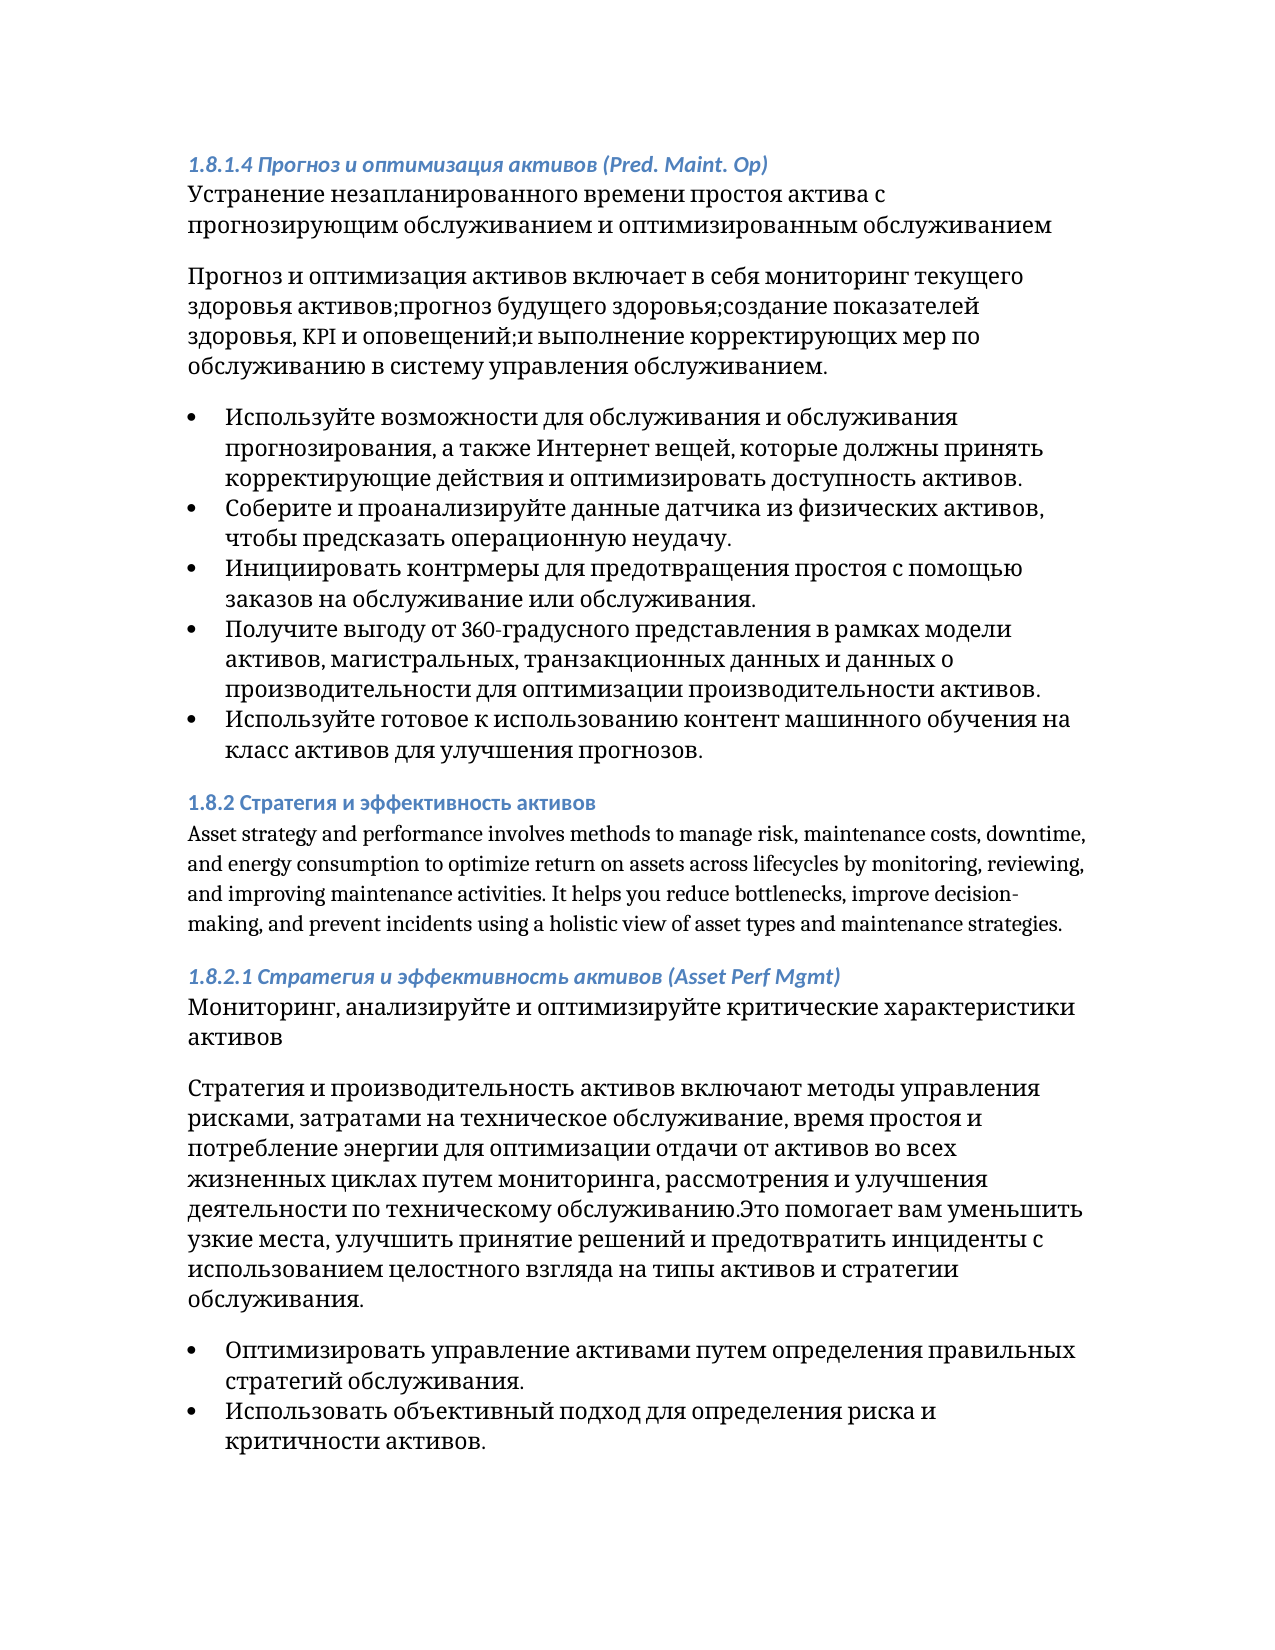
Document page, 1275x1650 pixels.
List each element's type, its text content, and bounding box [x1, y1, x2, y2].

list Использовать объективный подход для определения риска и критичности активов. [187, 1399, 1087, 1455]
list Получите выгоду от 360-градусного представления в рамках модели активов, магистральных, транзакционных данных и данных о производительности для оптимизации производительности активов. [187, 617, 1087, 703]
text Устранение незапланированного времени простоя актива с прогнозирующим обслуживанием и оптимизированным обслуживанием [187, 182, 1087, 239]
subtitle 1.8.2 Стратегия и эффективность активов [187, 788, 1087, 816]
subtitle 1.8.2.1 Стратегия и эффективность активов (Asset Perf Mgmt) [187, 962, 1087, 990]
list Инициировать контрмеры для предотвращения простоя с помощью заказов на обслуживание или обслуживания. [187, 556, 1087, 613]
text Стратегия и производительность активов включают методы управления рисками, затратами на техническое обслуживание, время простоя и потребление энергии для оптимизации отдачи от активов во всех жизненных циклах путем мониторинга, рассмотрения и улучшения деятельности по техническому обслуживанию.Это помогает вам уменьшить узкие места, улучшить принятие решений и предотвратить инциденты с использованием целостного взгляда на типы активов и стратегии обслуживания. [187, 1076, 1087, 1313]
list Используйте возможности для обслуживания и обслуживания прогнозирования, а также Интернет вещей, которые должны принять корректирующие действия и оптимизировать доступность активов. [187, 405, 1087, 492]
list Соберите и проанализируйте данные датчика из физических активов, чтобы предсказать операционную неудачу. [187, 496, 1087, 552]
text Мониторинг, анализируйте и оптимизируйте критические характеристики активов [187, 994, 1087, 1051]
list Используйте готовое к использованию контент машинного обучения на класс активов для улучшения прогнозов. [187, 707, 1087, 764]
text Прогноз и оптимизация активов включает в себя мониторинг текущего здоровья активов;прогноз будущего здоровья;создание показателей здоровья, KPI и оповещений;и выполнение корректирующих мер по обслуживанию в систему управления обслуживанием. [187, 263, 1087, 380]
text Asset strategy and performance involves methods to manage risk, maintenance costs, downtime, and energy consumption to optimize return on assets across lifecycles by monitoring, reviewing, and improving maintenance activities. It helps you reduce bottlenecks, improve decision-making, and prevent incidents using a holistic view of asset types and maintenance strategies. [187, 821, 1087, 938]
subtitle 1.8.1.4 Прогноз и оптимизация активов (Pred. Maint. Op) [187, 150, 1087, 178]
list Оптимизировать управление активами путем определения правильных стратегий обслуживания. [187, 1338, 1087, 1395]
